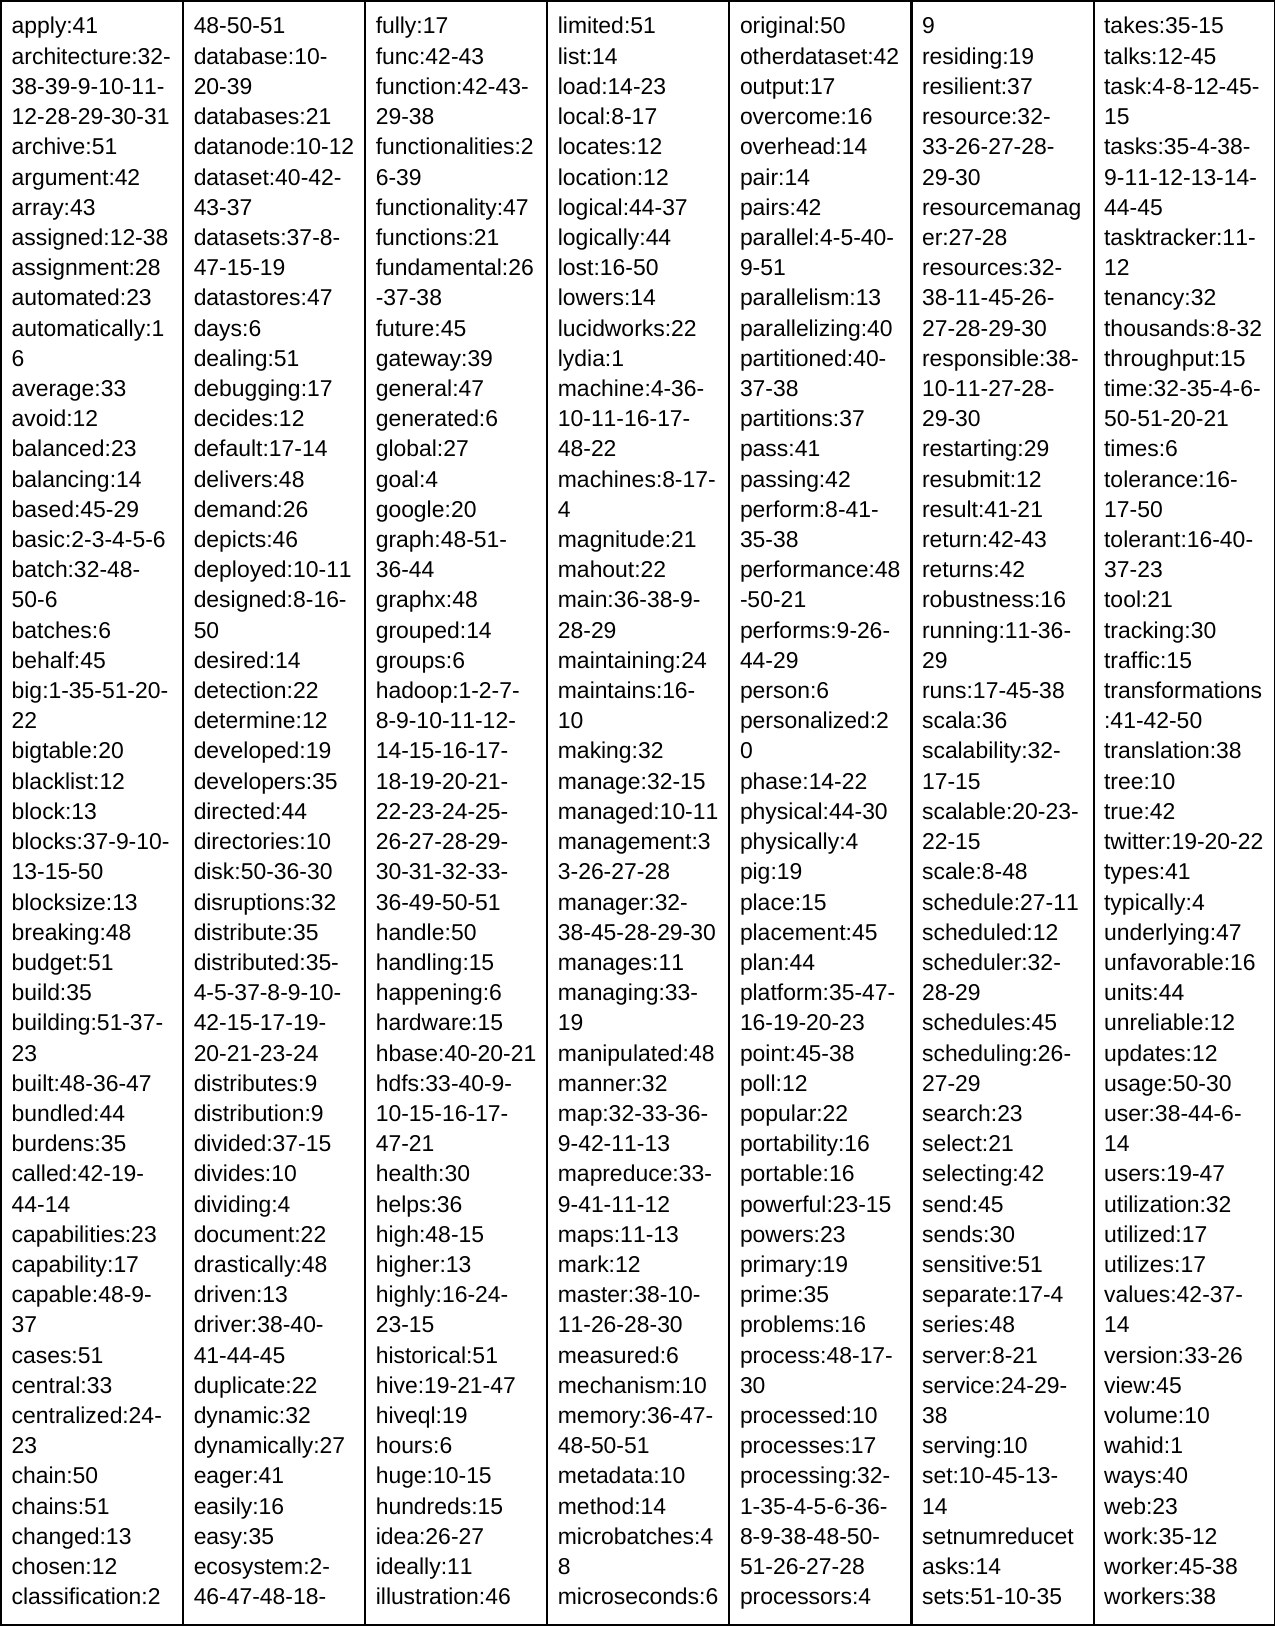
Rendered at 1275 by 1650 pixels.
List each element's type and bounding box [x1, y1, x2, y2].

table_header [548, 2, 728, 1624]
table_header [184, 2, 364, 1624]
table_header [1095, 2, 1274, 1624]
table_header [730, 2, 910, 1624]
table_header [2, 2, 182, 1624]
table_header [913, 2, 1093, 1624]
table_header [366, 2, 546, 1624]
